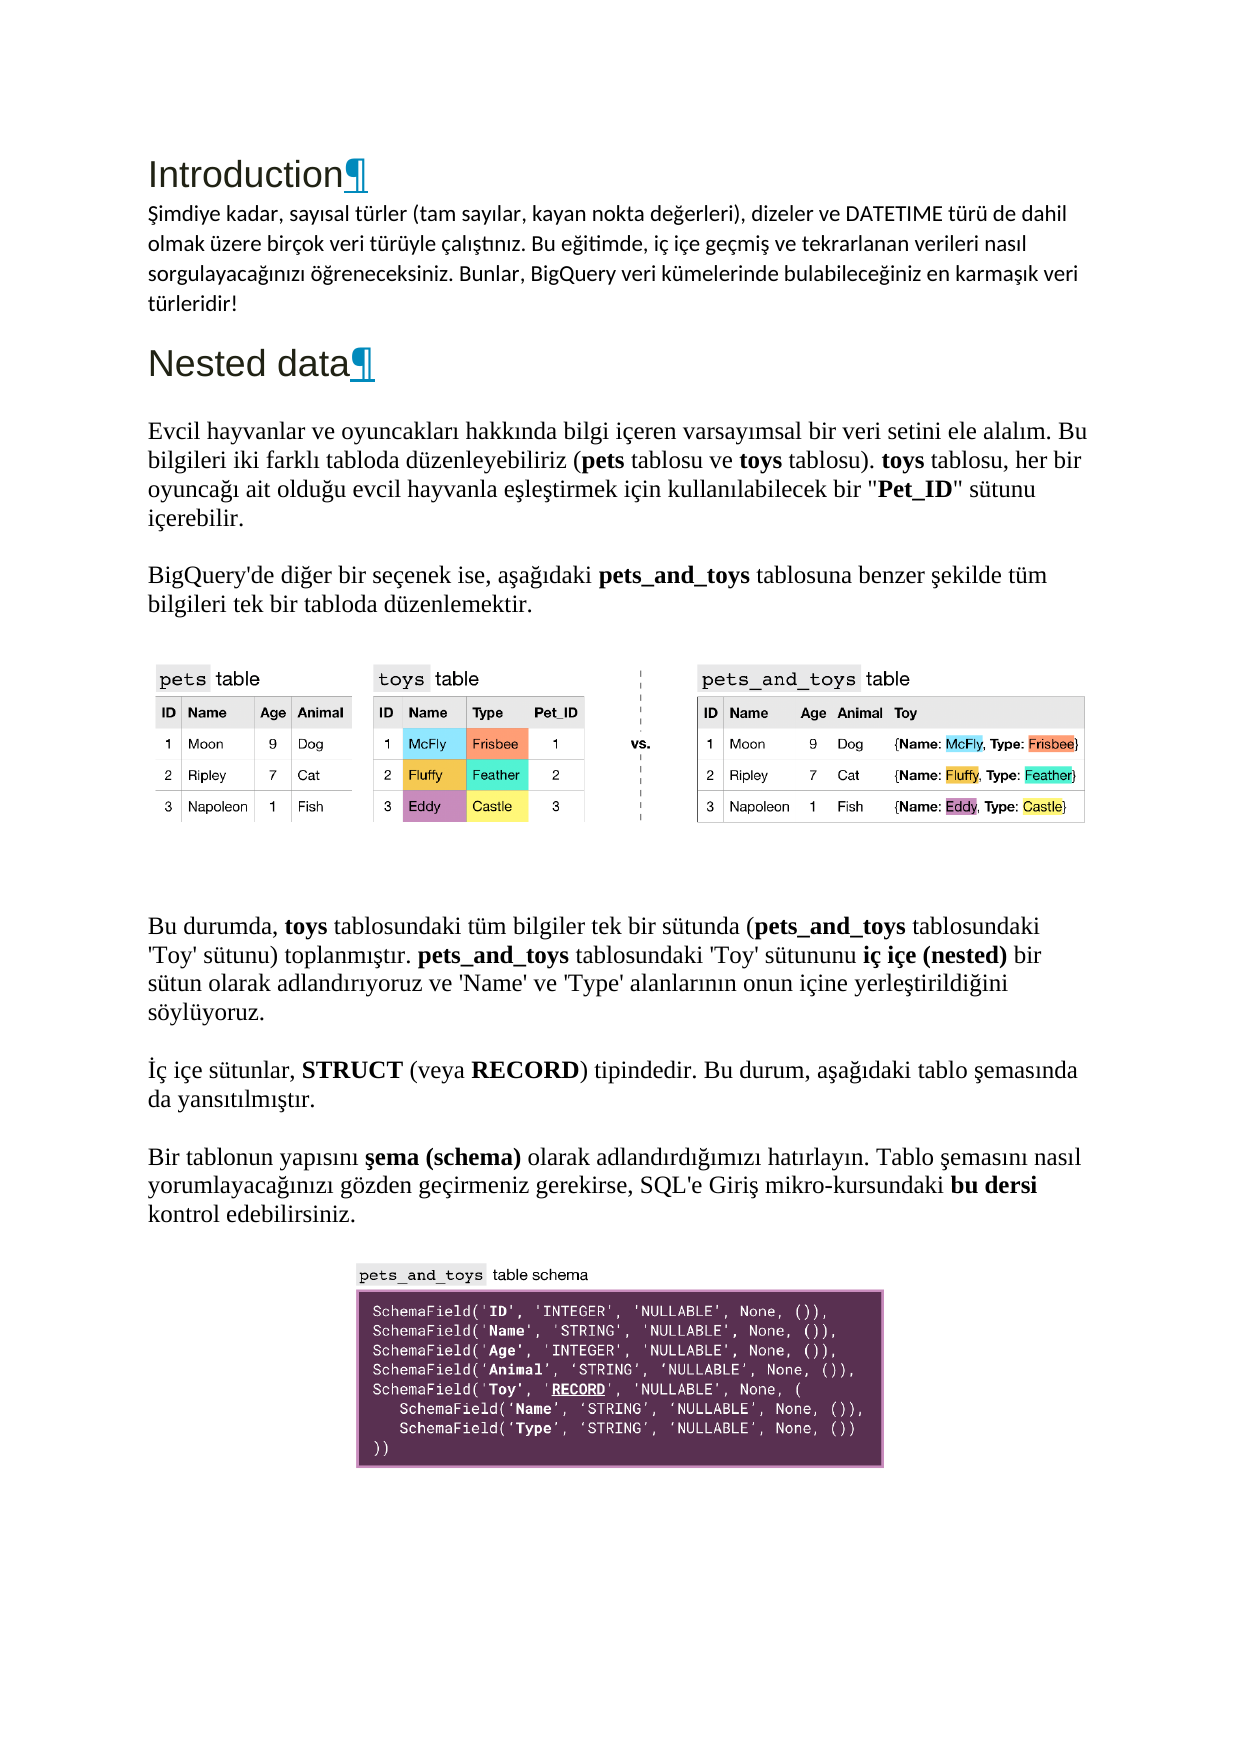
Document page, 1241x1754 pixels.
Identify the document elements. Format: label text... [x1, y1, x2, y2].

subtitle Nested data¶ [148, 336, 1093, 387]
picture [147, 1257, 1093, 1473]
text Şimdiye kadar, sayısal türler (tam sayılar, kayan nokta değerleri), dizeler ve DATETIME türü de dahil olmak üzere birçok veri türüyle çalıştınız. Bu eğitimde, iç içe geçmiş ve tekrarlanan verileri nasıl sorgulayacağınızı öğreneceksiniz. Bunlar, BigQuery veri kümelerinde bulabileceğiniz en karmaşık veri türleridir! [148, 199, 1093, 317]
text İç içe sütunlar, STRUCT (veya RECORD) tipindedir. Bu durum, aşağıdaki tablo şemasında da yansıtılmıştır. [148, 1055, 1093, 1113]
text Bu durumda, toys tablosundaki tüm bilgiler tek bir sütunda (pets_and_toys tablosundaki 'Toy' sütunu) toplanmıştır. pets_and_toys tablosundaki 'Toy' sütununu iç içe (nested) bir sütun olarak adlandırıyoruz ve 'Name' ve 'Type' alanlarının onun içine yerleştirildiğini söylüyoruz. [148, 911, 1093, 1026]
text Evcil hayvanlar ve oyuncakları hakkında bilgi içeren varsayımsal bir veri setini ele alalım. Bu bilgileri iki farklı tabloda düzenleyebiliriz (pets tablosu ve toys tablosu). toys tablosu, her bir oyuncağı ait olduğu evcil hayvanla eşleştirmek için kullanılabilecek bir "Pet_ID" sütunu içerebilir. [148, 416, 1093, 531]
text BigQuery'de diğer bir seçenek ise, aşağıdaki pets_and_toys tablosuna benzer şekilde tüm bilgileri tek bir tabloda düzenlemektir. [148, 561, 1093, 618]
picture [147, 647, 1093, 833]
text Introduction¶ [148, 148, 1093, 199]
text Bir tablonun yapısını şema (schema) olarak adlandırdığımızı hatırlayın. Tablo şemasını nasıl yorumlayacağınızı gözden geçirmeniz gerekirse, SQL'e Giriş mikro-kursundaki bu dersi kontrol edebilirsiniz. [148, 1142, 1093, 1228]
